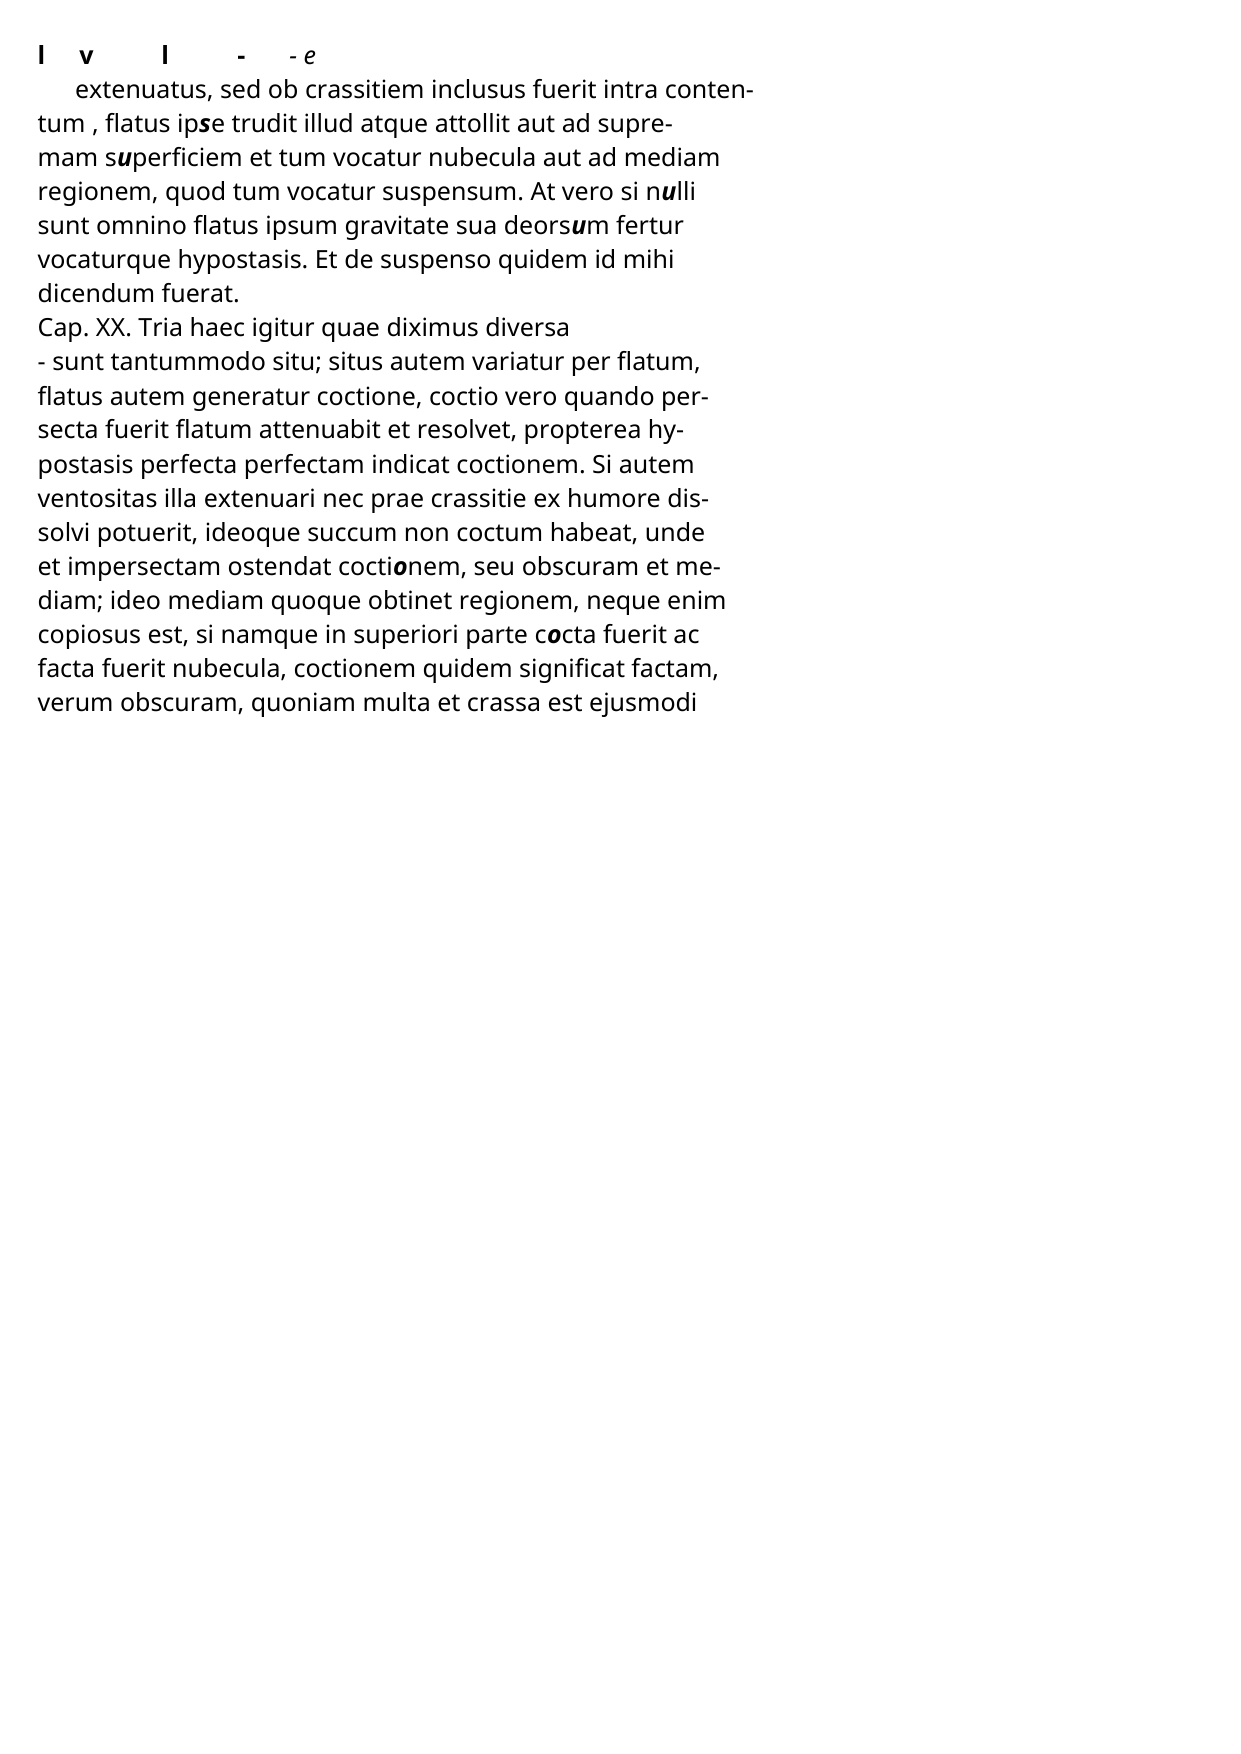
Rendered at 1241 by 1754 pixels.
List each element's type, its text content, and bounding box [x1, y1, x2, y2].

text extenuatus, sed ob crassitiem inclusus fuerit intra conten- tum , flatus ipse trudit illud atque attollit aut ad supre- mam superficiem et tum vocatur nubecula aut ad mediam regionem, quod tum vocatur suspensum. At vero si nulli sunt omnino flatus ipsum gravitate sua deorsum fertur vocaturque hypostasis. Et de suspenso quidem id mihi dicendum fuerat. [37, 72, 1203, 310]
text l v l - - e [37, 37, 1203, 72]
text Cap. XX. Tria haec igitur quae diximus diversa - sunt tantummodo situ; situs autem variatur per flatum, flatus autem generatur coctione, coctio vero quando per- secta fuerit flatum attenuabit et resolvet, propterea hy- postasis perfecta perfectam indicat coctionem. Si autem ventositas illa extenuari nec prae crassitie ex humore dis- solvi potuerit, ideoque succum non coctum habeat, unde et impersectam ostendat coctionem, seu obscuram et me- diam; ideo mediam quoque obtinet regionem, neque enim copiosus est, si namque in superiori parte cocta fuerit ac facta fuerit nubecula, coctionem quidem significat factam, verum obscuram, quoniam multa et crassa est ejusmodi [37, 310, 1203, 719]
